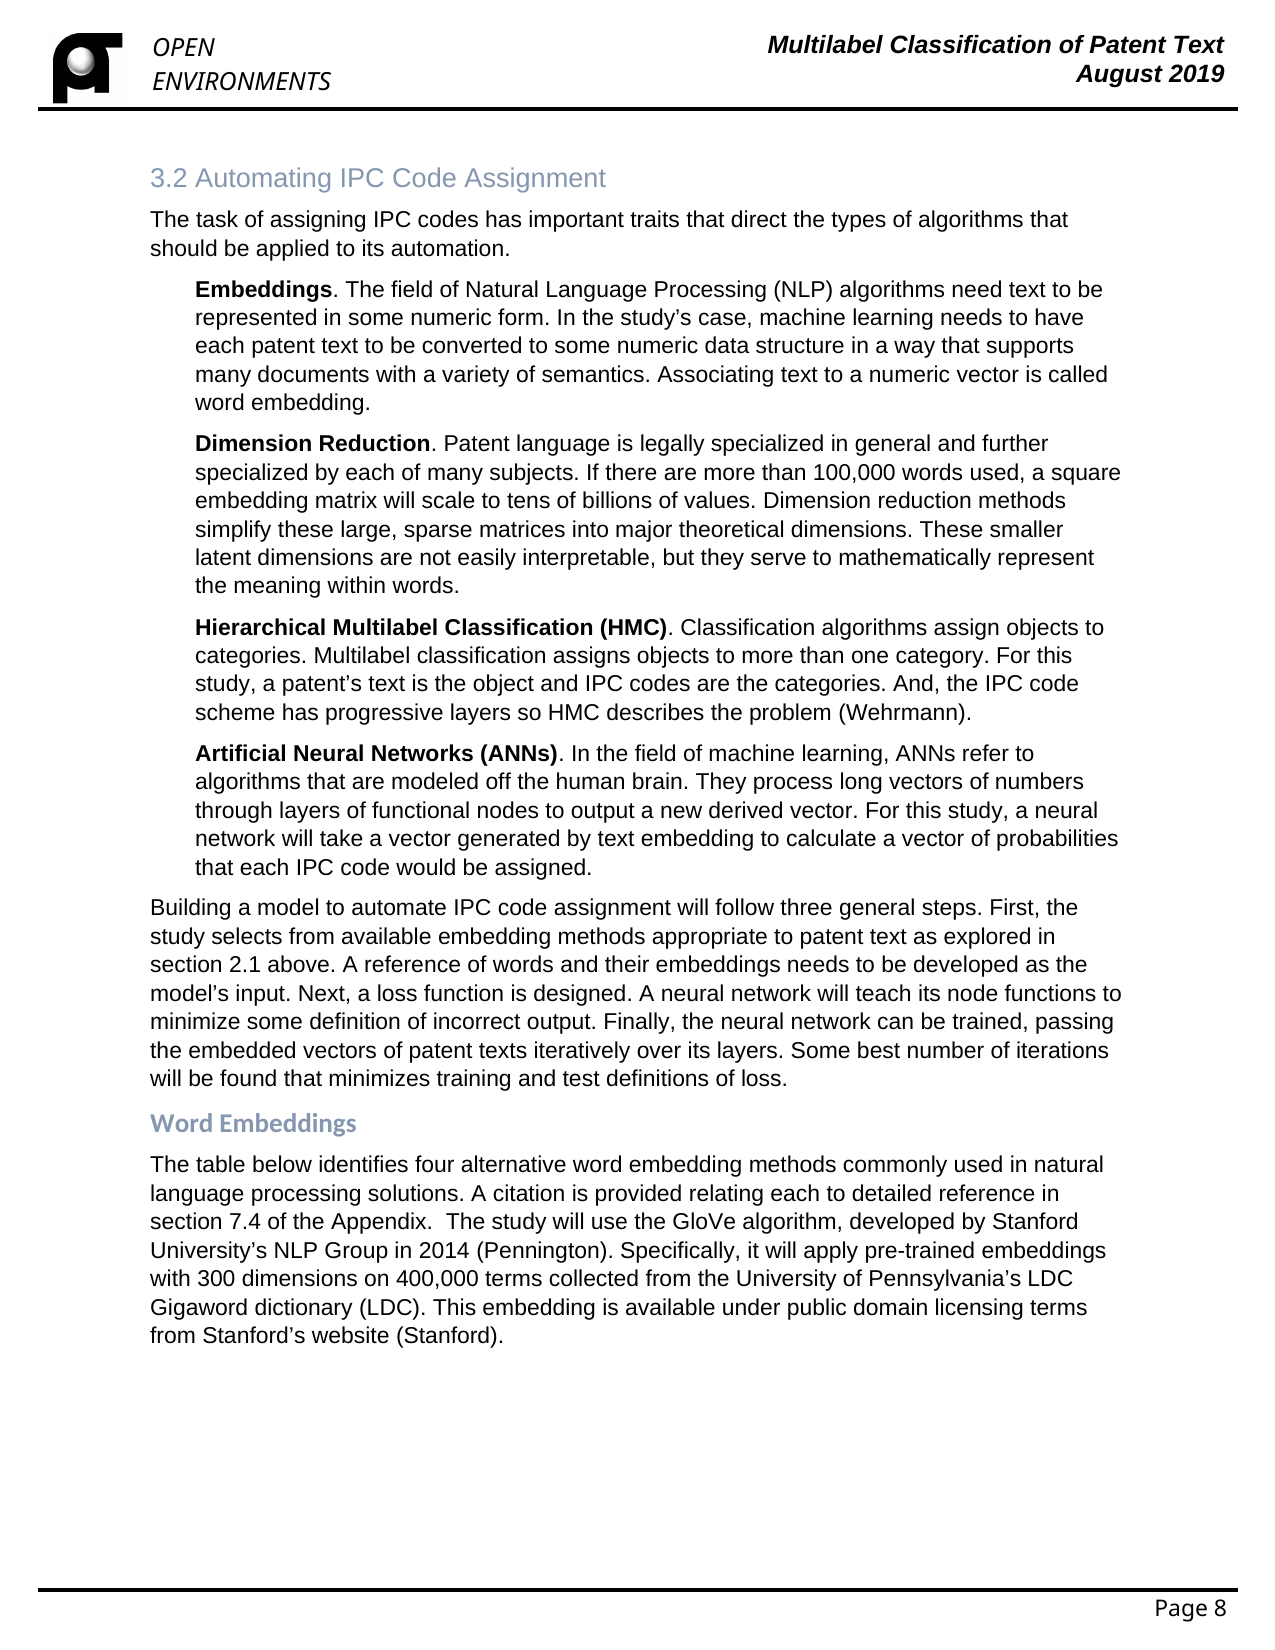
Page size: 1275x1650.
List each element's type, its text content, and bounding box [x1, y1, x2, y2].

text The table below identifies four alternative word embedding methods commonly used in natural language processing solutions. A citation is provided relating each to detailed reference in section 7.4 of the Appendix. The study will use the GloVe algorithm, developed by Stanford University’s NLP Group in 2014. Specifically, it will apply pre-trained embeddings with 300 dimensions on 400,000 terms collected from the University of Pennsylvania’s LDC Gigaword dictionary . This embedding is available under public domain licensing terms from Stanford’s website . [150, 1151, 1125, 1348]
picture [49, 30, 126, 107]
subtitle Word Embeddings [150, 1106, 1125, 1139]
text Artificial Neural Networks (ANNs). In the field of machine learning, ANNs refer to algorithms that are modeled off the human brain. They process long vectors of numbers through layers of functional nodes to output a new derived vector. For this study, a neural network will take a vector generated by text embedding to calculate a vector of probabilities that each IPC code would be assigned. [195, 740, 1125, 880]
text Building a model to automate IPC code assignment will follow three general steps. First, the study selects from available embedding methods appropriate to patent text as explored in section 2.1 above. A reference of words and their embeddings needs to be developed as the model’s input. Next, a loss function is designed. A neural network will teach its node functions to minimize some definition of incorrect output. Finally, the neural network can be trained, passing the embedded vectors of patent texts iteratively over its layers. Some best number of iterations will be found that minimizes training and test definitions of loss. [150, 894, 1125, 1091]
text The task of assigning IPC codes has important traits that direct the types of algorithms that should be applied to its automation. [150, 206, 1125, 261]
subtitle Automating IPC Code Assignment [150, 162, 1125, 194]
text Hierarchical Multilabel Classification (HMC). Classification algorithms assign objects to categories. Multilabel classification assigns objects to more than one category. For this study, a patent’s text is the object and IPC codes are the categories. And, the IPC code scheme has progressive layers so HMC describes the problem. [195, 613, 1125, 725]
text Embeddings. The field of Natural Language Processing (NLP) algorithms need text to be represented in some numeric form. In the study’s case, machine learning needs to have each patent text to be converted to some numeric data structure in a way that supports many documents with a variety of semantics. Associating text to a numeric vector is called word embedding. [195, 276, 1125, 416]
text Dimension Reduction. Patent language is legally specialized in general and further specialized by each of many subjects. If there are more than 100,000 words used, a square embedding matrix will scale to tens of billions of values. Dimension reduction methods simplify these large, sparse matrices into major theoretical dimensions. These smaller latent dimensions are not easily interpretable, but they serve to mathematically represent the meaning within words. [195, 430, 1125, 599]
